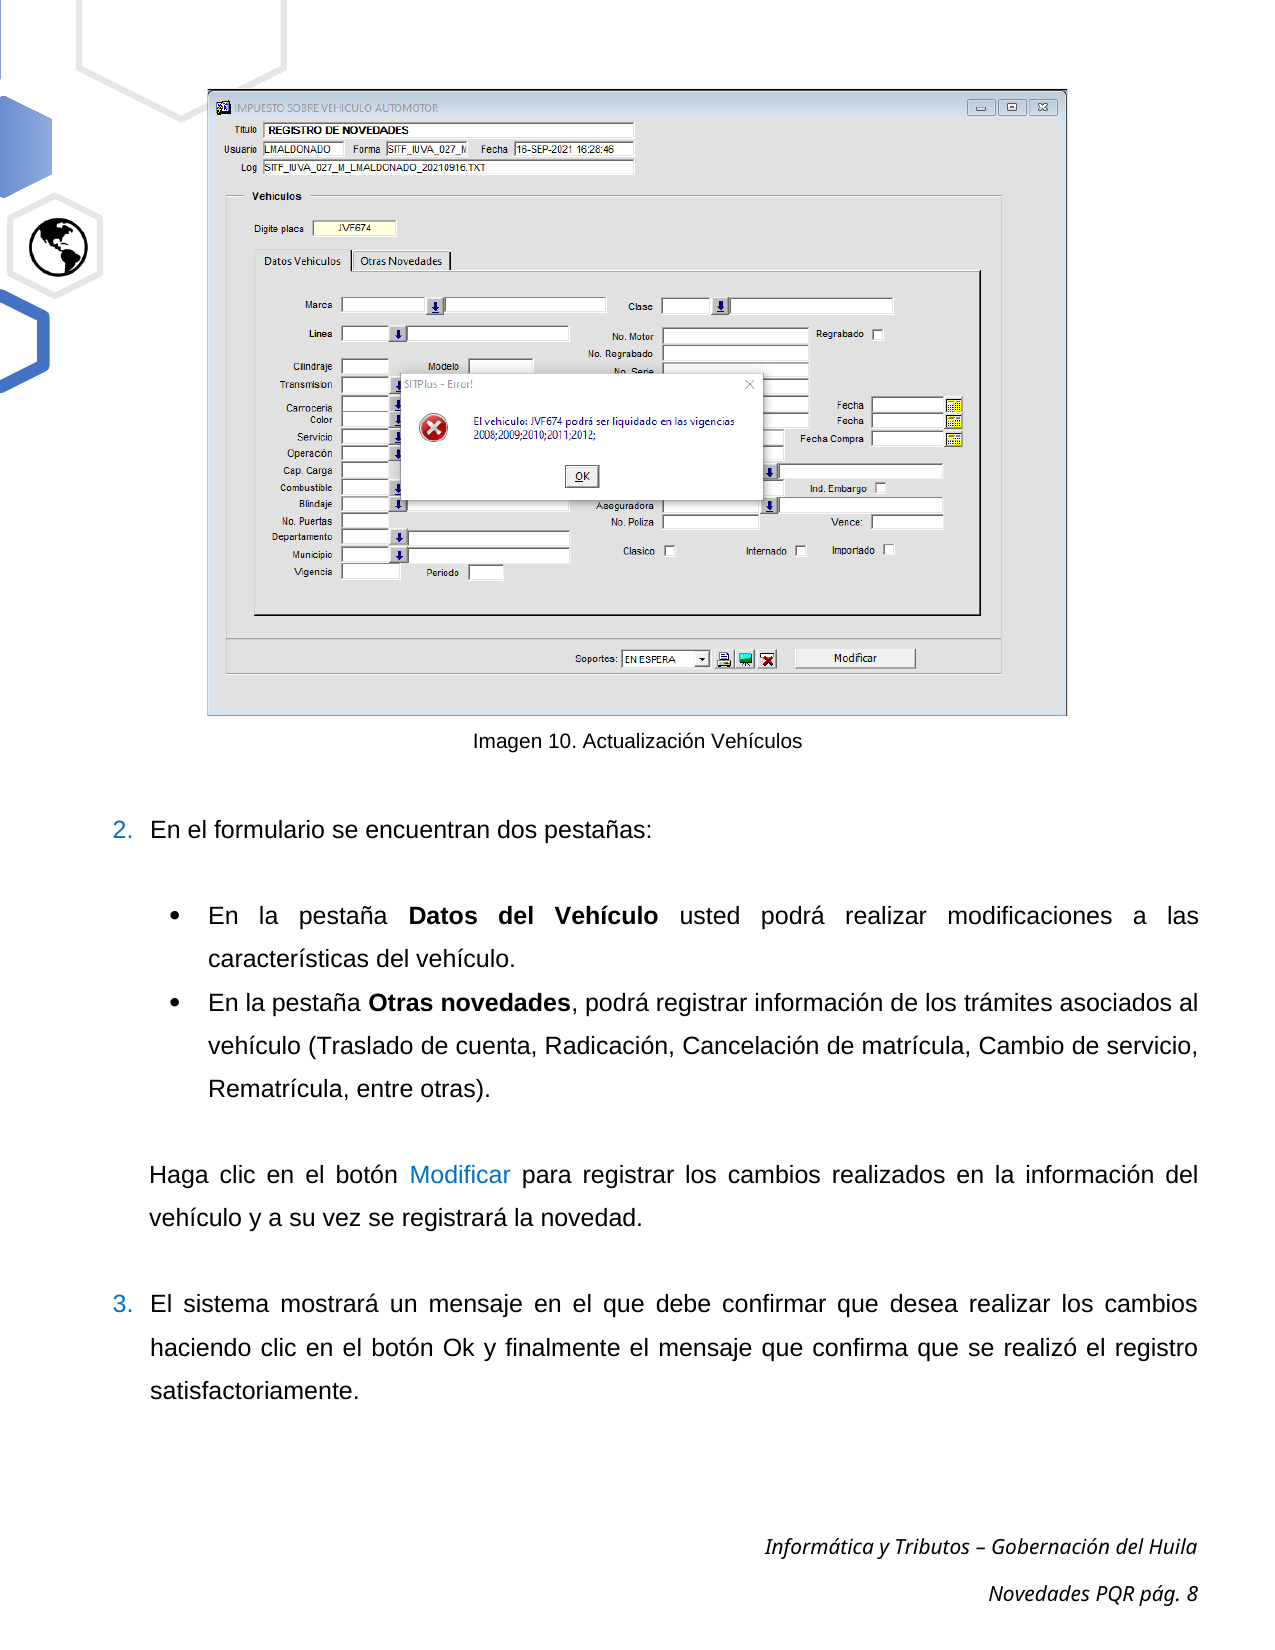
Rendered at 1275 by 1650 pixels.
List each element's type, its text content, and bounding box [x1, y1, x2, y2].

text Haga clic en el botón Modificar para registrar los cambios realizados en la información del vehículo y a su vez se registrará la novedad. [149, 1160, 1200, 1232]
list El sistema mostrará un mensaje en el que debe confirmar que desea realizar los cambios haciendo clic en el botón Ok y finalmente el mensaje que confirma que se realizó el registro satisfactoriamente. [112, 1289, 1200, 1404]
picture [21, 210, 95, 284]
text Imagen 10. Actualización Vehículos [75, 729, 1200, 753]
list En la pestaña Otras novedades, podrá registrar información de los trámites asociados al vehículo (Traslado de cuenta, Radicación, Cancelación de matrícula, Cambio de servicio, Rematrícula, entre otras). [170, 987, 1200, 1103]
picture [207, 88, 1068, 716]
list En el formulario se encuentran dos pestañas: [112, 815, 1200, 844]
list En la pestaña Datos del Vehículo usted podrá realizar modificaciones a las características del vehículo. [170, 901, 1200, 973]
